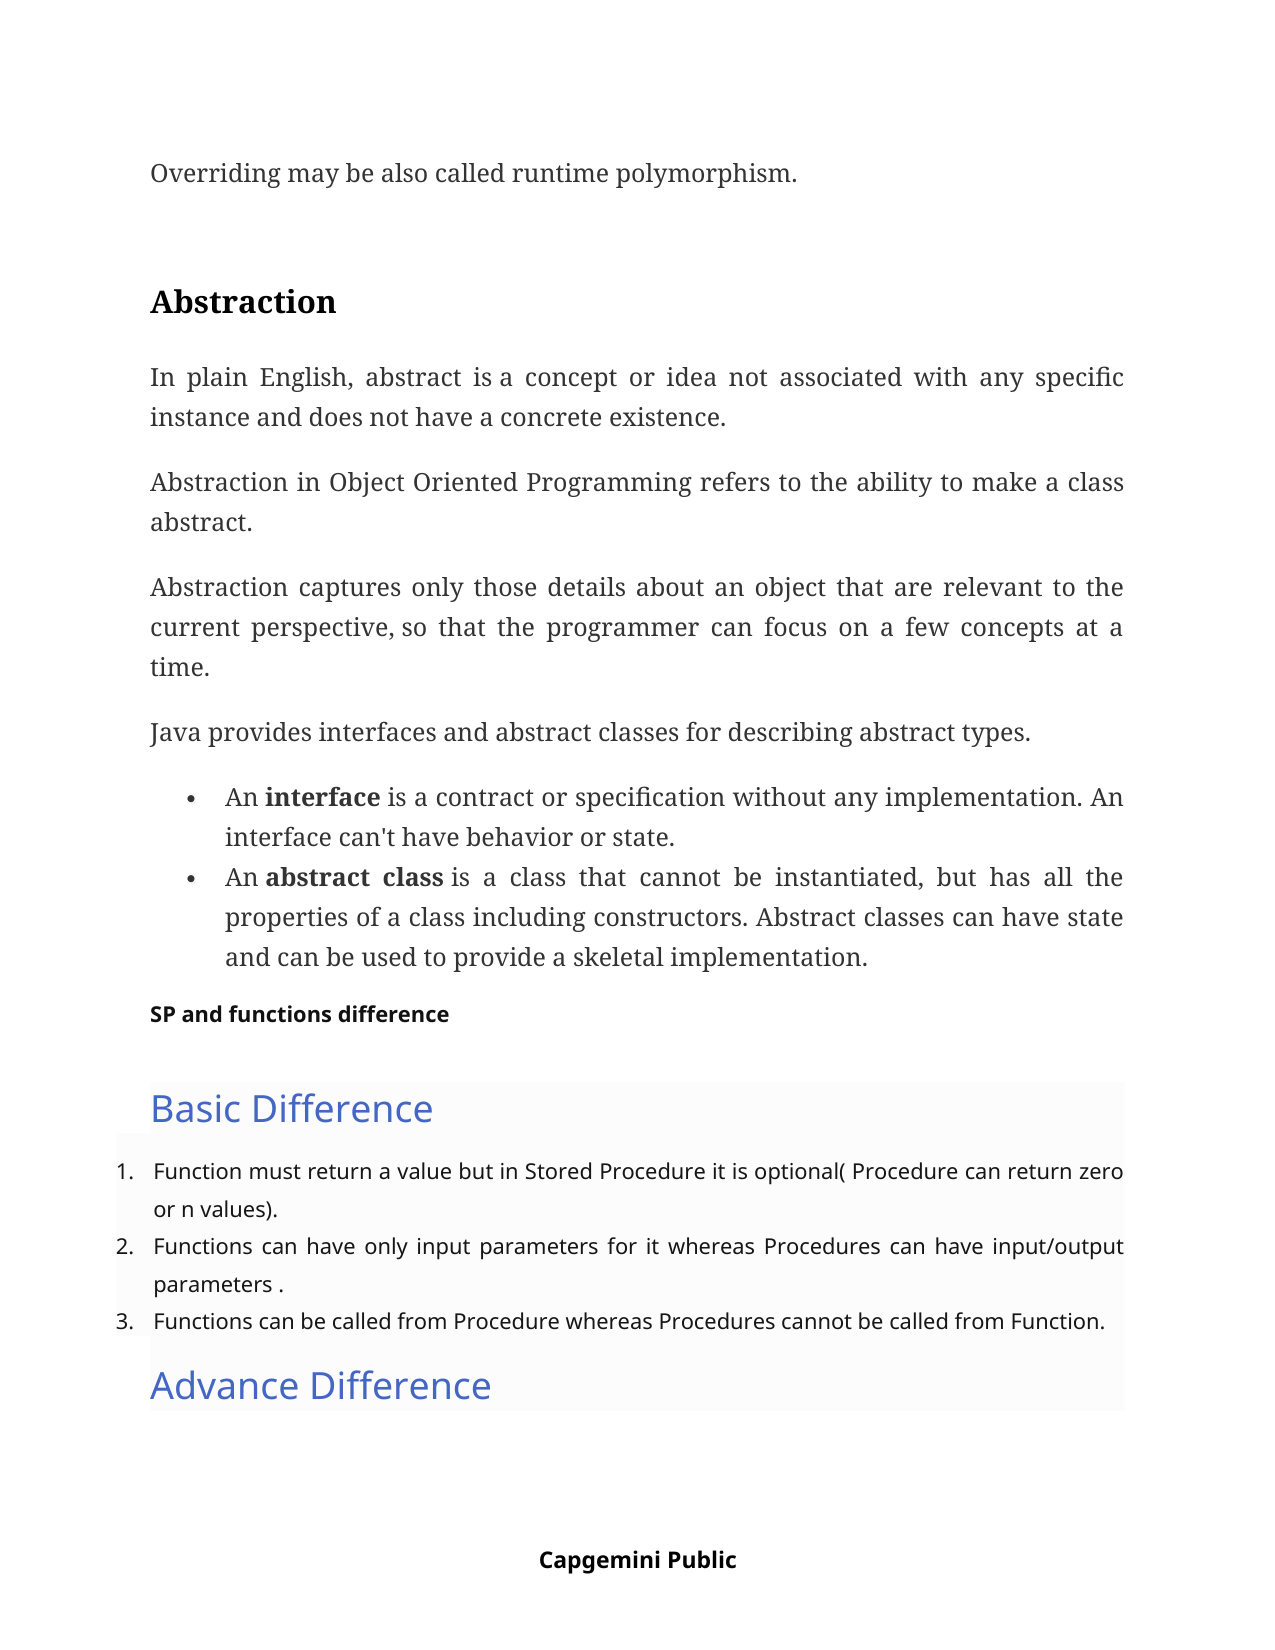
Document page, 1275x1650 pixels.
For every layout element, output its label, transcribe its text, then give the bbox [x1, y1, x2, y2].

list Function must return a value but in Stored Procedure it is optional( Procedure can return zero or n values). [116, 1149, 1125, 1224]
text Abstraction in Object Oriented Programming refers to the ability to make a class abstract. [150, 459, 1125, 539]
list Functions can be called from Procedure whereas Procedures cannot be called from Function. [116, 1299, 1125, 1336]
subtitle Basic Difference [150, 1082, 1125, 1133]
subtitle Abstraction [150, 280, 1125, 323]
text Abstraction captures only those details about an object that are relevant to the current perspective, so that the programmer can focus on a few concepts at a time. [150, 564, 1125, 684]
text In plain English, abstract is a concept or idea not associated with any specific instance and does not have a concrete existence. [150, 354, 1125, 434]
list Functions can have only input parameters for it whereas Procedures can have input/output parameters . [116, 1224, 1125, 1299]
list An interface is a contract or specification without any implementation. An interface can't have behavior or state. [187, 774, 1125, 854]
text Java provides interfaces and abstract classes for describing abstract types. [150, 709, 1125, 749]
text SP and functions difference [150, 999, 1125, 1029]
text Overriding may be also called runtime polymorphism. [150, 150, 1125, 190]
list An abstract class is a class that cannot be instantiated, but has all the properties of a class including constructors. Abstract classes can have state and can be used to provide a skeletal implementation. [187, 854, 1125, 974]
subtitle Advance Difference [150, 1359, 1125, 1411]
